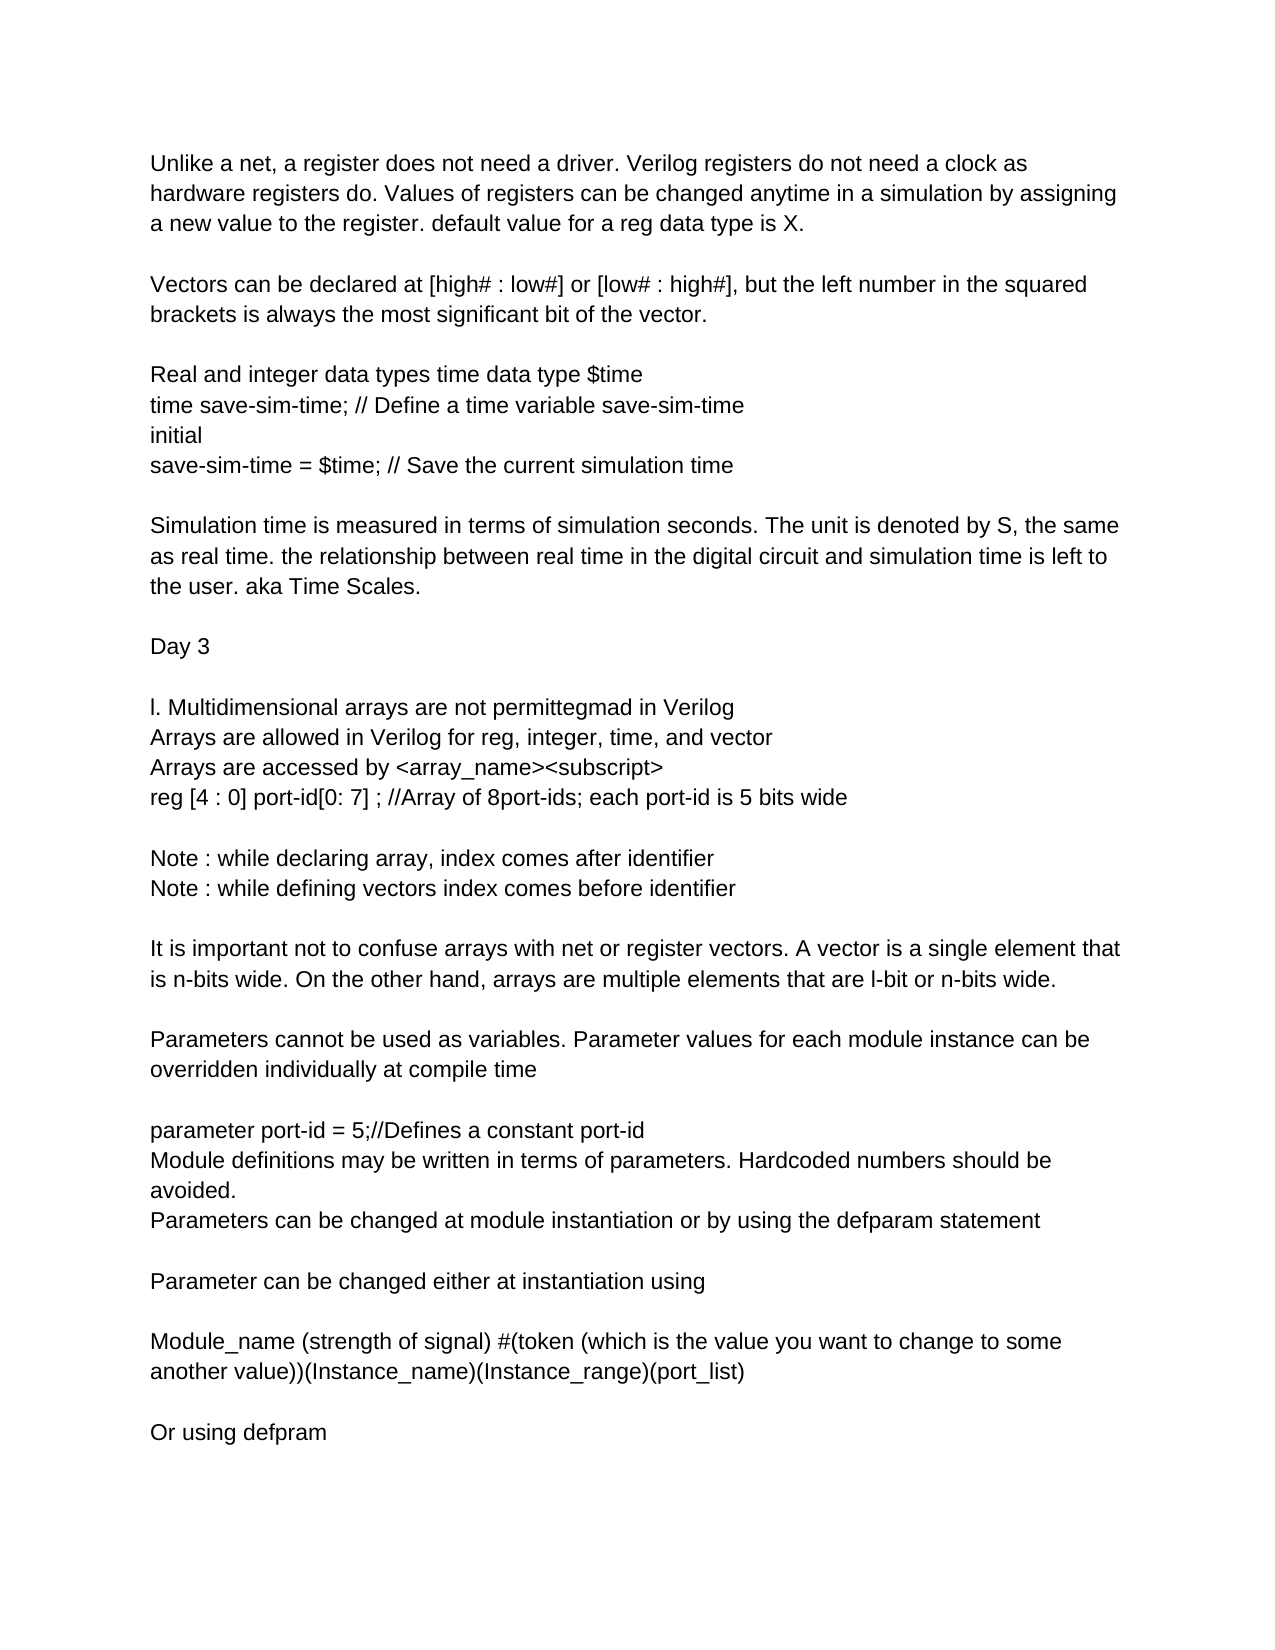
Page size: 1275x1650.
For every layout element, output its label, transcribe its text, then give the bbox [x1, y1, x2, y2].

text Vectors can be declared at [high# : low#] or [low# : high#], but the left number in the squared brackets is always the most significant bit of the vector. [150, 271, 1125, 327]
text Module definitions may be written in terms of parameters. Hardcoded numbers should be avoided. [150, 1147, 1125, 1203]
text initial [150, 422, 1125, 448]
text Arrays are allowed in Verilog for reg, integer, time, and vector [150, 724, 1125, 750]
text Parameters cannot be used as variables. Parameter values for each module instance can be overridden individually at compile time [150, 1026, 1125, 1083]
text Day 3 [150, 633, 1125, 660]
text time save-sim-time; // Define a time variable save-sim-time [150, 392, 1125, 418]
text parameter port-id = 5;//Defines a constant port-id [150, 1117, 1125, 1143]
text Note : while declaring array, index comes after identifier [150, 845, 1125, 871]
text It is important not to confuse arrays with net or register vectors. A vector is a single element that is n-bits wide. On the other hand, arrays are multiple elements that are l-bit or n-bits wide. [150, 935, 1125, 992]
text Arrays are accessed by <array_name><subscript> [150, 754, 1125, 781]
text Unlike a net, a register does not need a driver. Verilog registers do not need a clock as hardware registers do. Values of registers can be changed anytime in a simulation by assigning a new value to the register. default value for a reg data type is X. [150, 150, 1125, 237]
text Note : while defining vectors index comes before identifier [150, 875, 1125, 901]
text Parameters can be changed at module instantiation or by using the defparam statement [150, 1207, 1125, 1234]
text reg [4 : 0] port-id[0: 7] ; //Array of 8port-ids; each port-id is 5 bits wide [150, 784, 1125, 811]
text Simulation time is measured in terms of simulation seconds. The unit is denoted by S, the same as real time. the relationship between real time in the digital circuit and simulation time is left to the user. aka Time Scales. [150, 512, 1125, 599]
text l. Multidimensional arrays are not permittegmad in Verilog [150, 694, 1125, 720]
text Or using defpram [150, 1419, 1125, 1445]
text Parameter can be changed either at instantiation using [150, 1268, 1125, 1294]
text save-sim-time = $time; // Save the current simulation time [150, 452, 1125, 478]
text Module_name (strength of signal) #(token (which is the value you want to change to some another value))(Instance_name)(Instance_range)(port_list) [150, 1328, 1125, 1385]
text Real and integer data types time data type $time [150, 361, 1125, 388]
